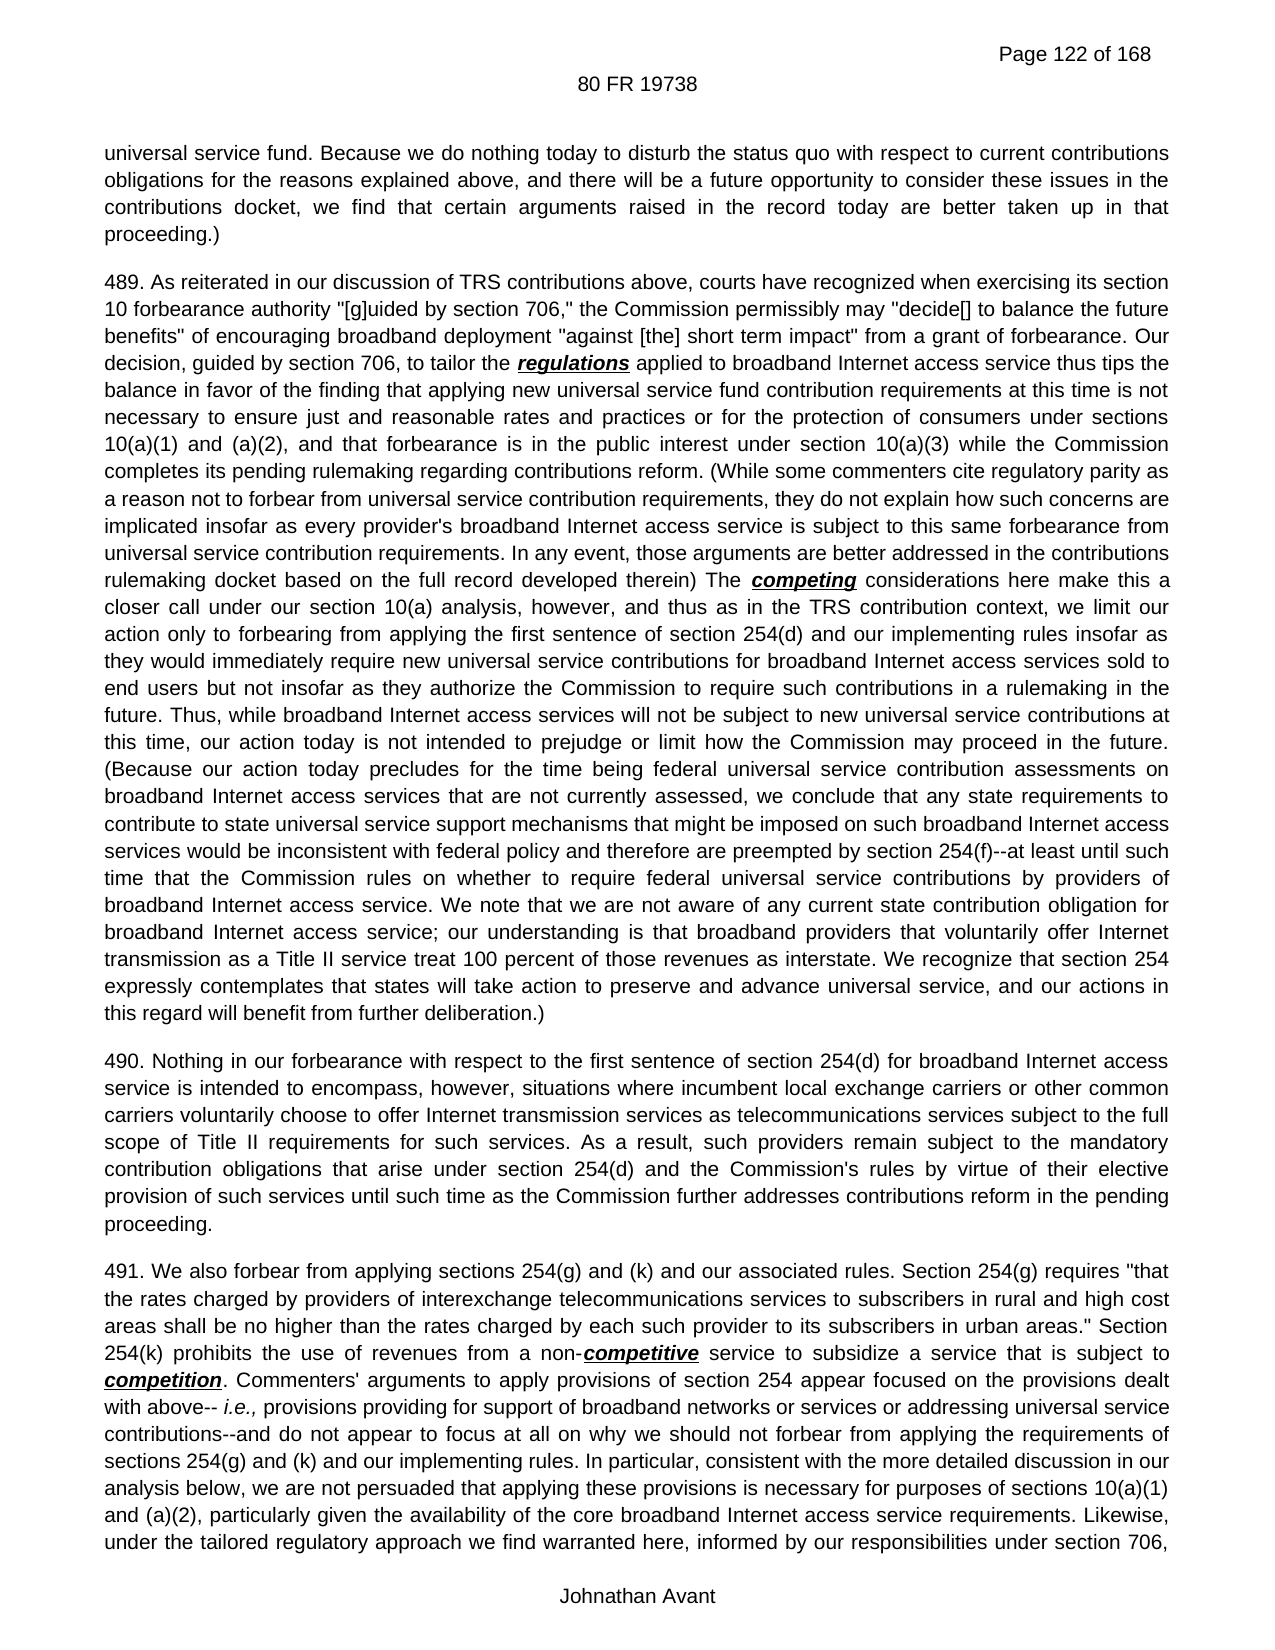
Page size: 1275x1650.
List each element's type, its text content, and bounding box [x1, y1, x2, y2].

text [104, 137, 1171, 246]
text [104, 1256, 1171, 1554]
text 489. As reiterated in our discussion of TRS contributions above, courts have recognized when exercising its section 10 forbearance authority "[g]uided by section 706," the Commission permissibly may "decide[] to balance the future benefits" of encouraging broadband deployment "against [the] short term impact" from a grant of forbearance. Our decision, guided by section 706, to tailor the regulations applied to broadband Internet access service thus tips the balance in favor of the finding that applying new universal service fund contribution requirements at this time is not necessary to ensure just and reasonable rates and practices or for the protection of consumers under sections 10(a)(1) and (a)(2), and that forbearance is in the public interest under section 10(a)(3) while the Commission completes its pending rulemaking regarding contributions reform. (While some commenters cite regulatory parity as a reason not to forbear from universal service contribution requirements, they do not explain how such concerns are implicated insofar as every provider's broadband Internet access service is subject to this same forbearance from universal service contribution requirements. In any event, those arguments are better addressed in the contributions rulemaking docket based on the full record developed therein) The competing considerations here make this a closer call under our section 10(a) analysis, however, and thus as in the TRS contribution context, we limit our action only to forbearing from applying the first sentence of section 254(d) and our implementing rules insofar as they would immediately require new universal service contributions for broadband Internet access services sold to end users but not insofar as they authorize the Commission to require such contributions in a rulemaking in the future. Thus, while broadband Internet access services will not be subject to new universal service contributions at this time, our action today is not intended to prejudge or limit how the Commission may proceed in the future. (Because our action today precludes for the time being federal universal service contribution assessments on broadband Internet access services that are not currently assessed, we conclude that any state requirements to contribute to state universal service support mechanisms that might be imposed on such broadband Internet access services would be inconsistent with federal policy and therefore are preempted by section 254(f)--at least until such time that the Commission rules on whether to require federal universal service contributions by providers of broadband Internet access service. We note that we are not aware of any current state contribution obligation for broadband Internet access service; our understanding is that broadband providers that voluntarily offer Internet transmission as a Title II service treat 100 percent of those revenues as interstate. We recognize that section 254 expressly contemplates that states will take action to preserve and advance universal service, and our actions in this regard will benefit from further deliberation.) [104, 267, 1171, 1025]
text 490. Nothing in our forbearance with respect to the first sentence of section 254(d) for broadband Internet access service is intended to encompass, however, situations where incumbent local exchange carriers or other common carriers voluntarily choose to offer Internet transmission services as telecommunications services subject to the full scope of Title II requirements for such services. As a result, such providers remain subject to the mandatory contribution obligations that arise under section 254(d) and the Commission's rules by virtue of their elective provision of such services until such time as the Commission further addresses contributions reform in the pending proceeding. [104, 1046, 1171, 1235]
